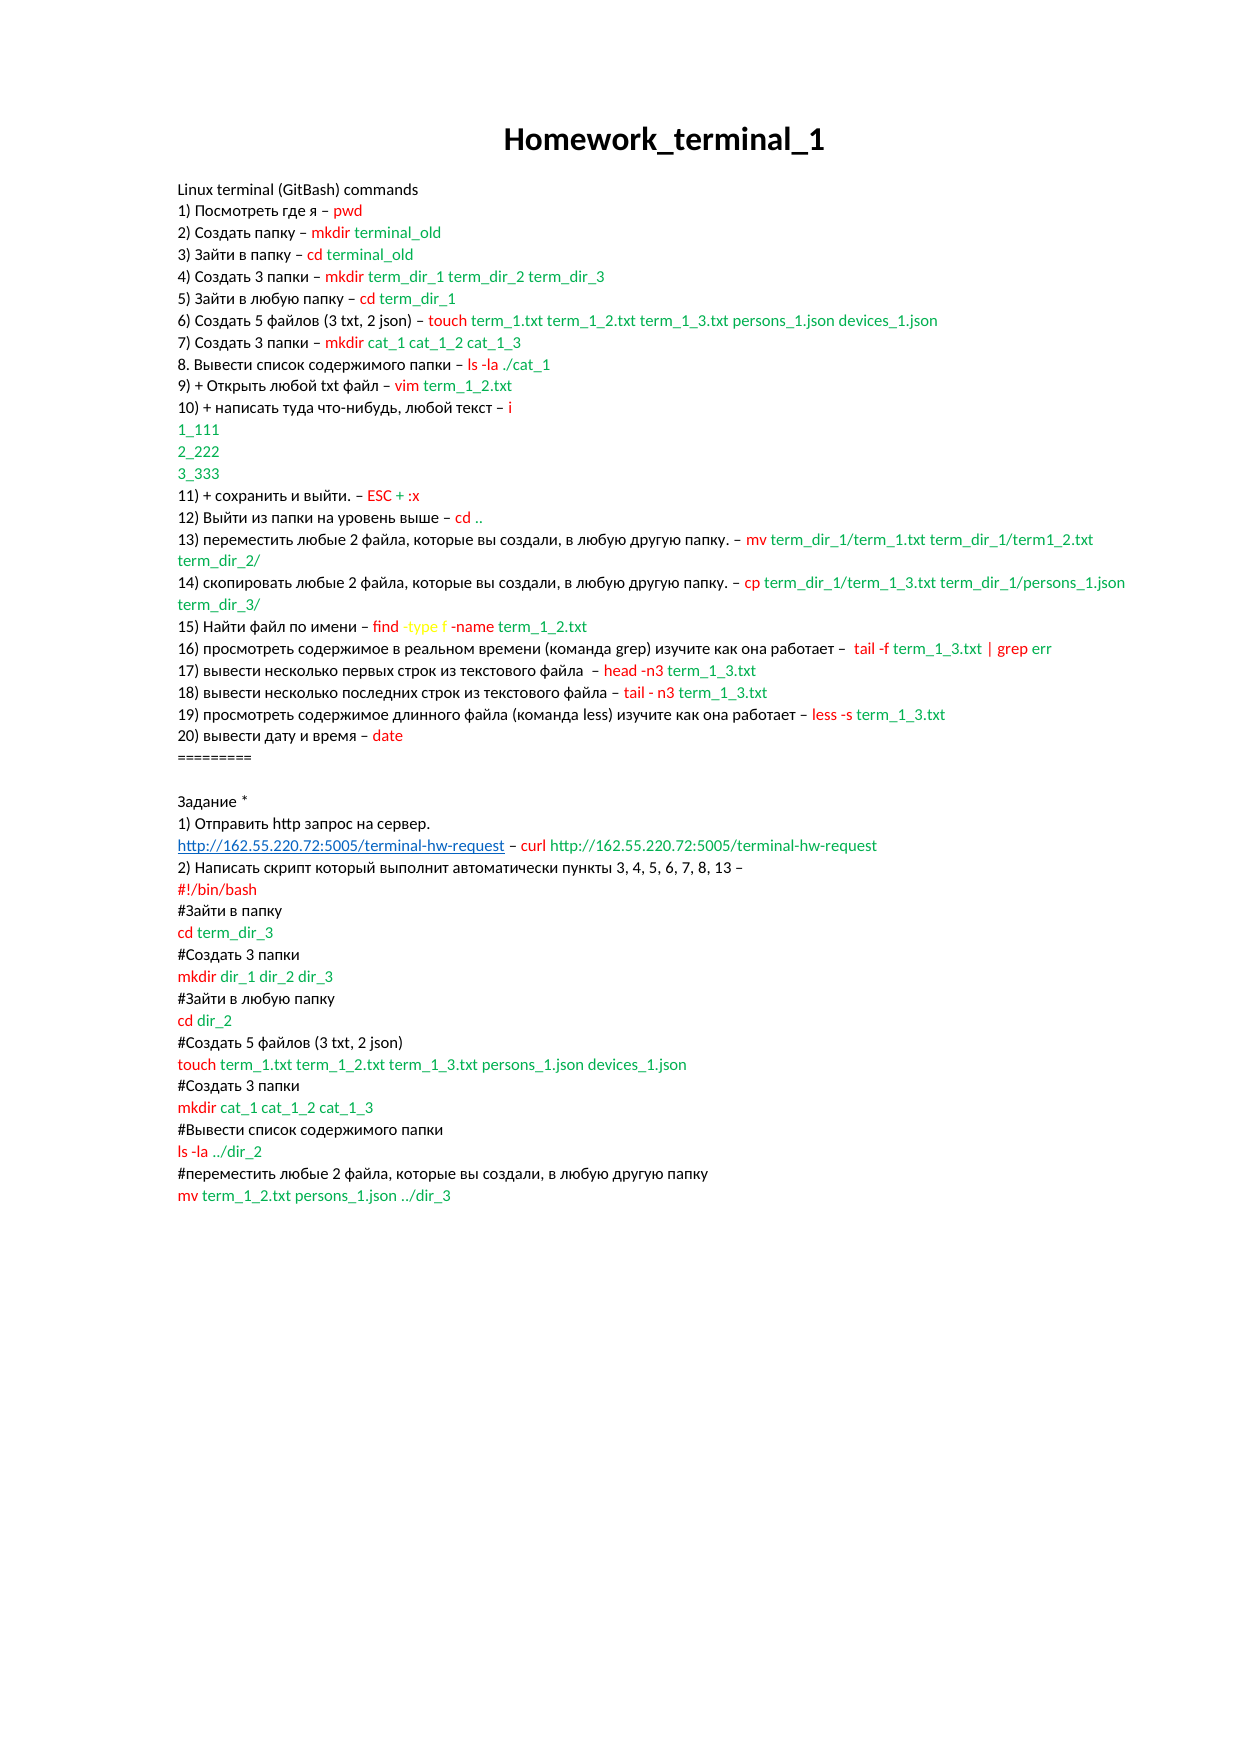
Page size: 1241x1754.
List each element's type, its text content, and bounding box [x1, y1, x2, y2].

text Задание * [177, 791, 1152, 812]
text touch term_1.txt term_1_2.txt term_1_3.txt persons_1.json devices_1.json [177, 1054, 1152, 1074]
text 5) Зайти в любую папку – cd term_dir_1 [177, 288, 1152, 308]
text #переместить любые 2 файла, которые вы создали, в любую другую папку [177, 1163, 1152, 1183]
text 3_333 [177, 463, 1152, 483]
text ========= [177, 747, 1152, 768]
text 14) скопировать любые 2 файла, которые вы создали, в любую другую папку. – cp term_dir_1/term_1_3.txt term_dir_1/persons_1.json term_dir_3/ [177, 572, 1152, 615]
text #Создать 3 папки [177, 944, 1152, 965]
text 1) Отправить http запрос на сервер. [177, 813, 1152, 833]
text 8. Вывести список содержимого папки – ls -la ./cat_1 [177, 354, 1152, 374]
text 2_222 [177, 441, 1152, 462]
text #Создать 3 папки [177, 1076, 1152, 1096]
text 7) Создать 3 папки – mkdir cat_1 cat_1_2 cat_1_3 [177, 332, 1152, 352]
text Linux terminal (GitBash) commands [177, 179, 1152, 199]
text 1) Посмотреть где я – pwd [177, 201, 1152, 221]
text Homework_terminal_1 [177, 118, 1152, 159]
text cd dir_2 [177, 1010, 1152, 1030]
text 17) вывести несколько первых строк из текстового файла – head -n3 term_1_3.txt [177, 660, 1152, 680]
text 3) Зайти в папку – cd terminal_old [177, 244, 1152, 265]
text mv term_1_2.txt persons_1.json ../dir_3 [177, 1185, 1152, 1205]
text 6) Создать 5 файлов (3 txt, 2 json) – touch term_1.txt term_1_2.txt term_1_3.txt persons_1.json devices_1.json [177, 310, 1152, 330]
text http://162.55.220.72:5005/terminal-hw-request – curl http://162.55.220.72:5005/terminal-hw-request [177, 835, 1152, 855]
text #Создать 5 файлов (3 txt, 2 json) [177, 1032, 1152, 1052]
text 19) просмотреть содержимое длинного файла (команда less) изучите как она работает – less -s term_1_3.txt [177, 704, 1152, 724]
text 9) + Открыть любой txt файл – vim term_1_2.txt [177, 376, 1152, 396]
text 12) Выйти из папки на уровень выше – cd .. [177, 507, 1152, 527]
text 1_111 [177, 419, 1152, 440]
text #!/bin/bash [177, 879, 1152, 899]
text 10) + написать туда что-нибудь, любой текст – i [177, 397, 1152, 418]
text 11) + сохранить и выйти. – ESC + :x [177, 485, 1152, 505]
text 15) Найти файл по имени – find -type f -name term_1_2.txt [177, 616, 1152, 637]
text 20) вывести дату и время – date [177, 726, 1152, 746]
text 16) просмотреть содержимое в реальном времени (команда grep) изучите как она работает – tail -f term_1_3.txt | grep err [177, 638, 1152, 658]
text 4) Создать 3 папки – mkdir term_dir_1 term_dir_2 term_dir_3 [177, 266, 1152, 287]
text 2) Создать папку – mkdir terminal_old [177, 222, 1152, 243]
text cd term_dir_3 [177, 922, 1152, 943]
text #Вывести список содержимого папки [177, 1119, 1152, 1140]
text 2) Написать скрипт который выполнит автоматически пункты 3, 4, 5, 6, 7, 8, 13 – [177, 857, 1152, 877]
text #Зайти в папку [177, 901, 1152, 921]
text 13) переместить любые 2 файла, которые вы создали, в любую другую папку. – mv term_dir_1/term_1.txt term_dir_1/term1_2.txt term_dir_2/ [177, 529, 1152, 571]
text mkdir cat_1 cat_1_2 cat_1_3 [177, 1097, 1152, 1118]
text ls -la ../dir_2 [177, 1141, 1152, 1162]
text 18) вывести несколько последних строк из текстового файла – tail - n3 term_1_3.txt [177, 682, 1152, 702]
text mkdir dir_1 dir_2 dir_3 [177, 966, 1152, 987]
text #Зайти в любую папку [177, 988, 1152, 1008]
